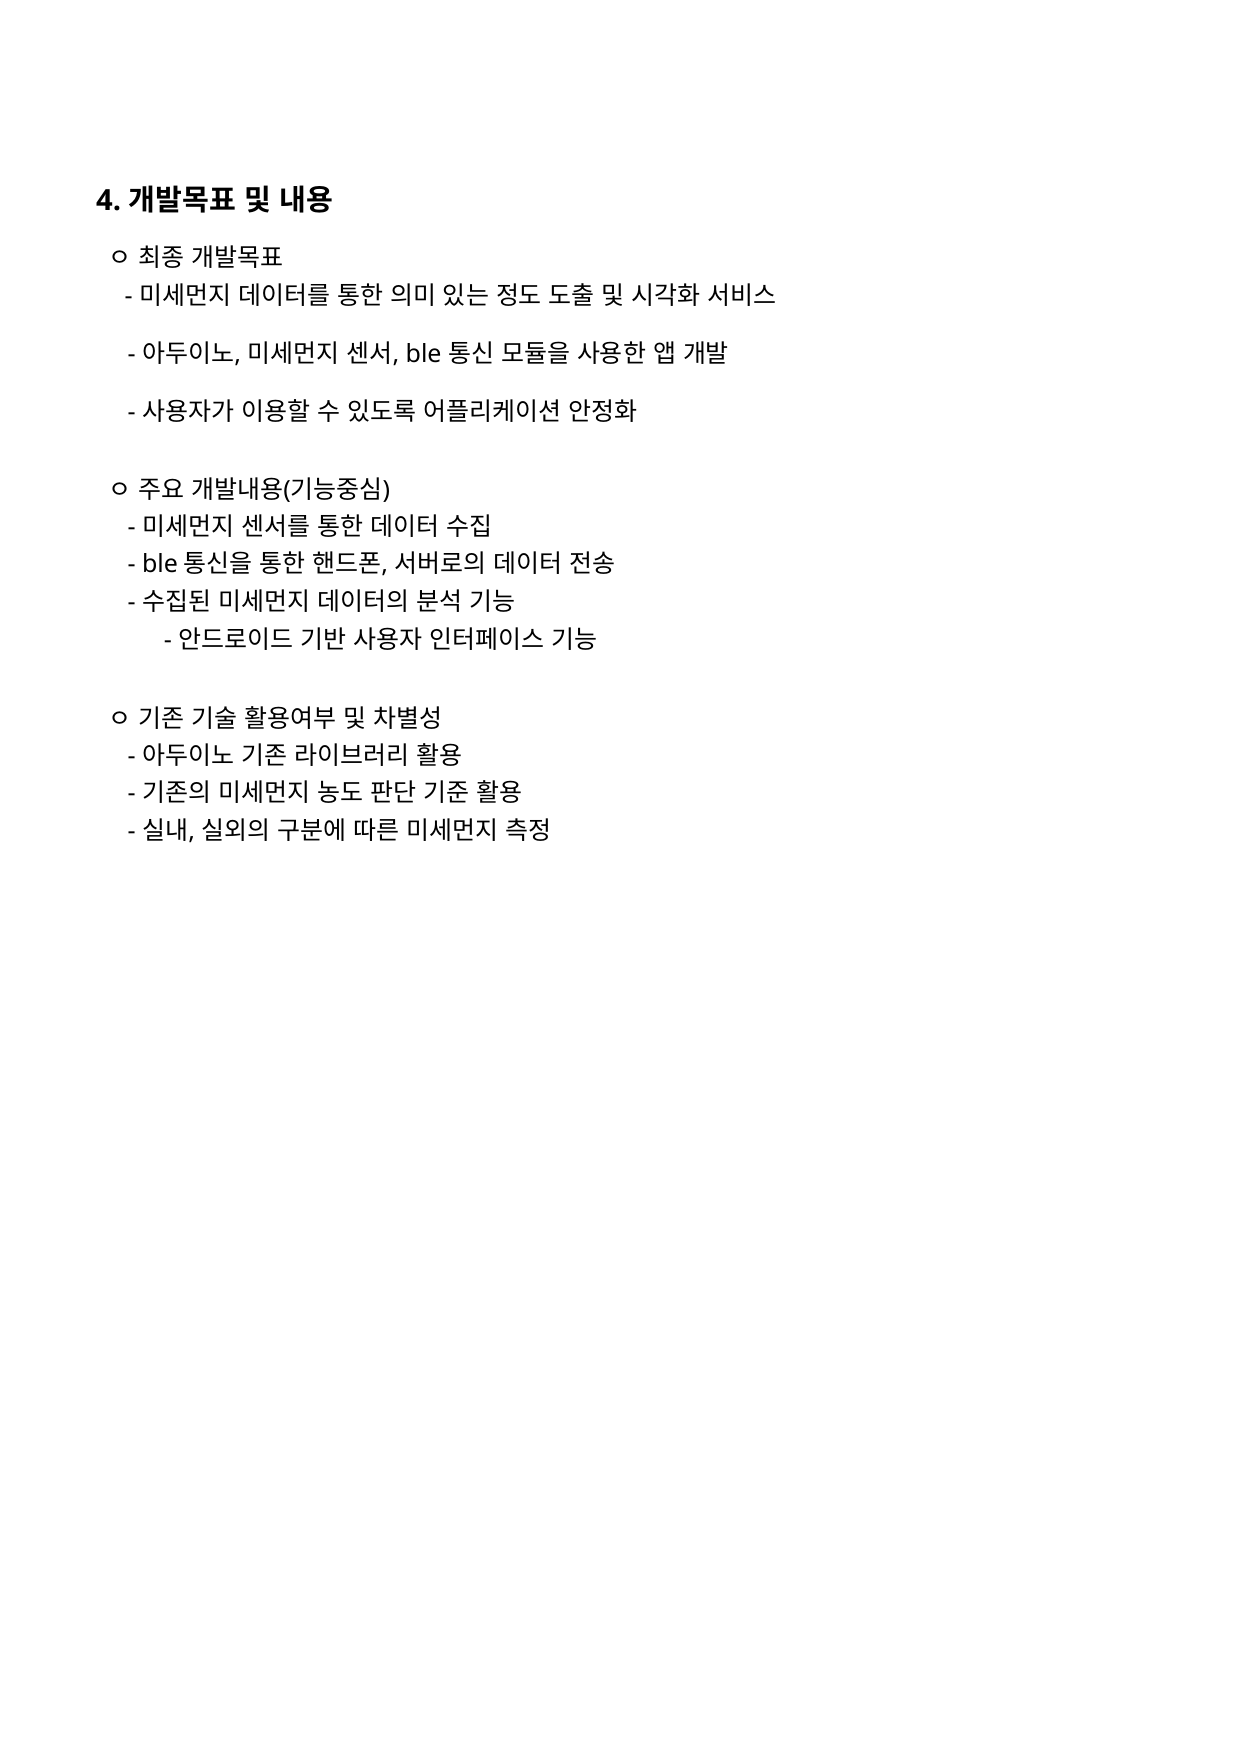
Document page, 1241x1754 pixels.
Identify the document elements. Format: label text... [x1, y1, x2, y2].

text - 아두이노 기존 라이브러리 활용 [88, 735, 1152, 772]
text - 수집된 미세먼지 데이터의 분석 기능 [88, 582, 1152, 618]
text 4. 개발목표 및 내용 [88, 177, 1152, 219]
text - 안드로이드 기반 사용자 인터페이스 기능 [88, 619, 1152, 655]
text ㅇ 주요 개발내용(기능중심) [88, 469, 1152, 505]
text - 미세먼지 데이터를 통한 의미 있는 정도 도출 및 시각화 서비스 [88, 275, 1152, 311]
text - 기존의 미세먼지 농도 판단 기준 활용 [88, 773, 1152, 809]
text - ble통신을 통한 핸드폰, 서버로의 데이터 전송 [88, 544, 1152, 580]
text - 아두이노, 미세먼지 센서, ble 통신 모듈을 사용한 앱 개발 [88, 333, 1152, 369]
text - 미세먼지 센서를 통한 데이터 수집 [88, 506, 1152, 543]
text ㅇ 기존 기술 활용여부 및 차별성 [88, 698, 1152, 734]
text - 사용자가 이용할 수 있도록 어플리케이션 안정화 [88, 391, 1152, 427]
text - 실내, 실외의 구분에 따른 미세먼지 측정 [88, 811, 1152, 847]
text ㅇ 최종 개발목표 [88, 238, 1152, 274]
